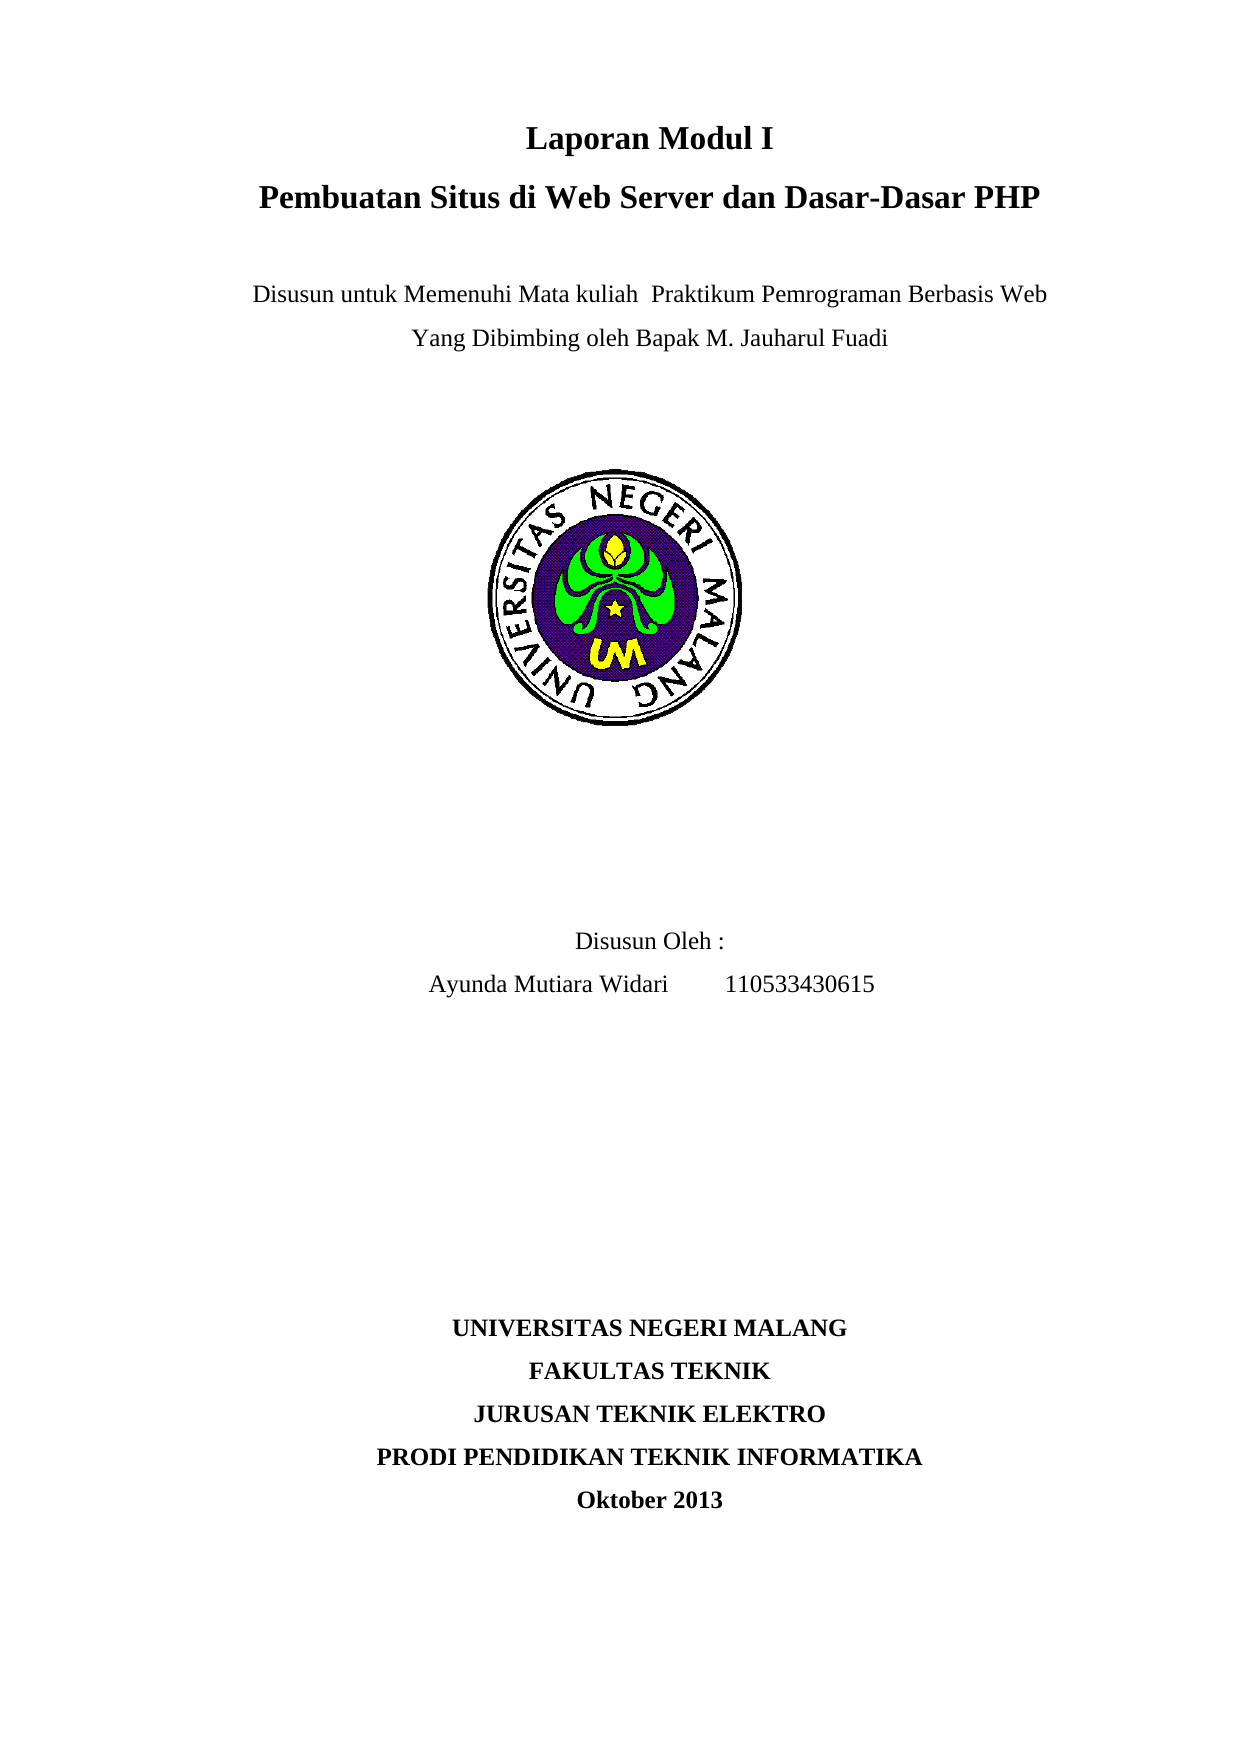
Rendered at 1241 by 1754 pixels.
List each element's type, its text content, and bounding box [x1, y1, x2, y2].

list Disusun untuk Memenuhi Mata kuliah Praktikum Pemrograman Berbasis Web [177, 279, 1122, 308]
text PRODI PENDIDIKAN TEKNIK INFORMATIKA [177, 1442, 1122, 1471]
text Pembuatan Situs di Web Server dan Dasar-Dasar PHP [177, 177, 1122, 216]
text Laporan Modul I [177, 118, 1122, 156]
text Ayunda Mutiara Widari 110533430615 [177, 969, 1122, 998]
list Yang Dibimbing oleh Bapak M. Jauharul Fuadi [177, 323, 1122, 351]
text JURUSAN TEKNIK ELEKTRO [177, 1399, 1122, 1428]
picture [487, 469, 747, 731]
text Oktober 2013 [177, 1486, 1122, 1514]
text UNIVERSITAS NEGERI MALANG [177, 1313, 1122, 1342]
text FAKULTAS TEKNIK [177, 1356, 1122, 1385]
text Disusun Oleh : [177, 926, 1122, 954]
